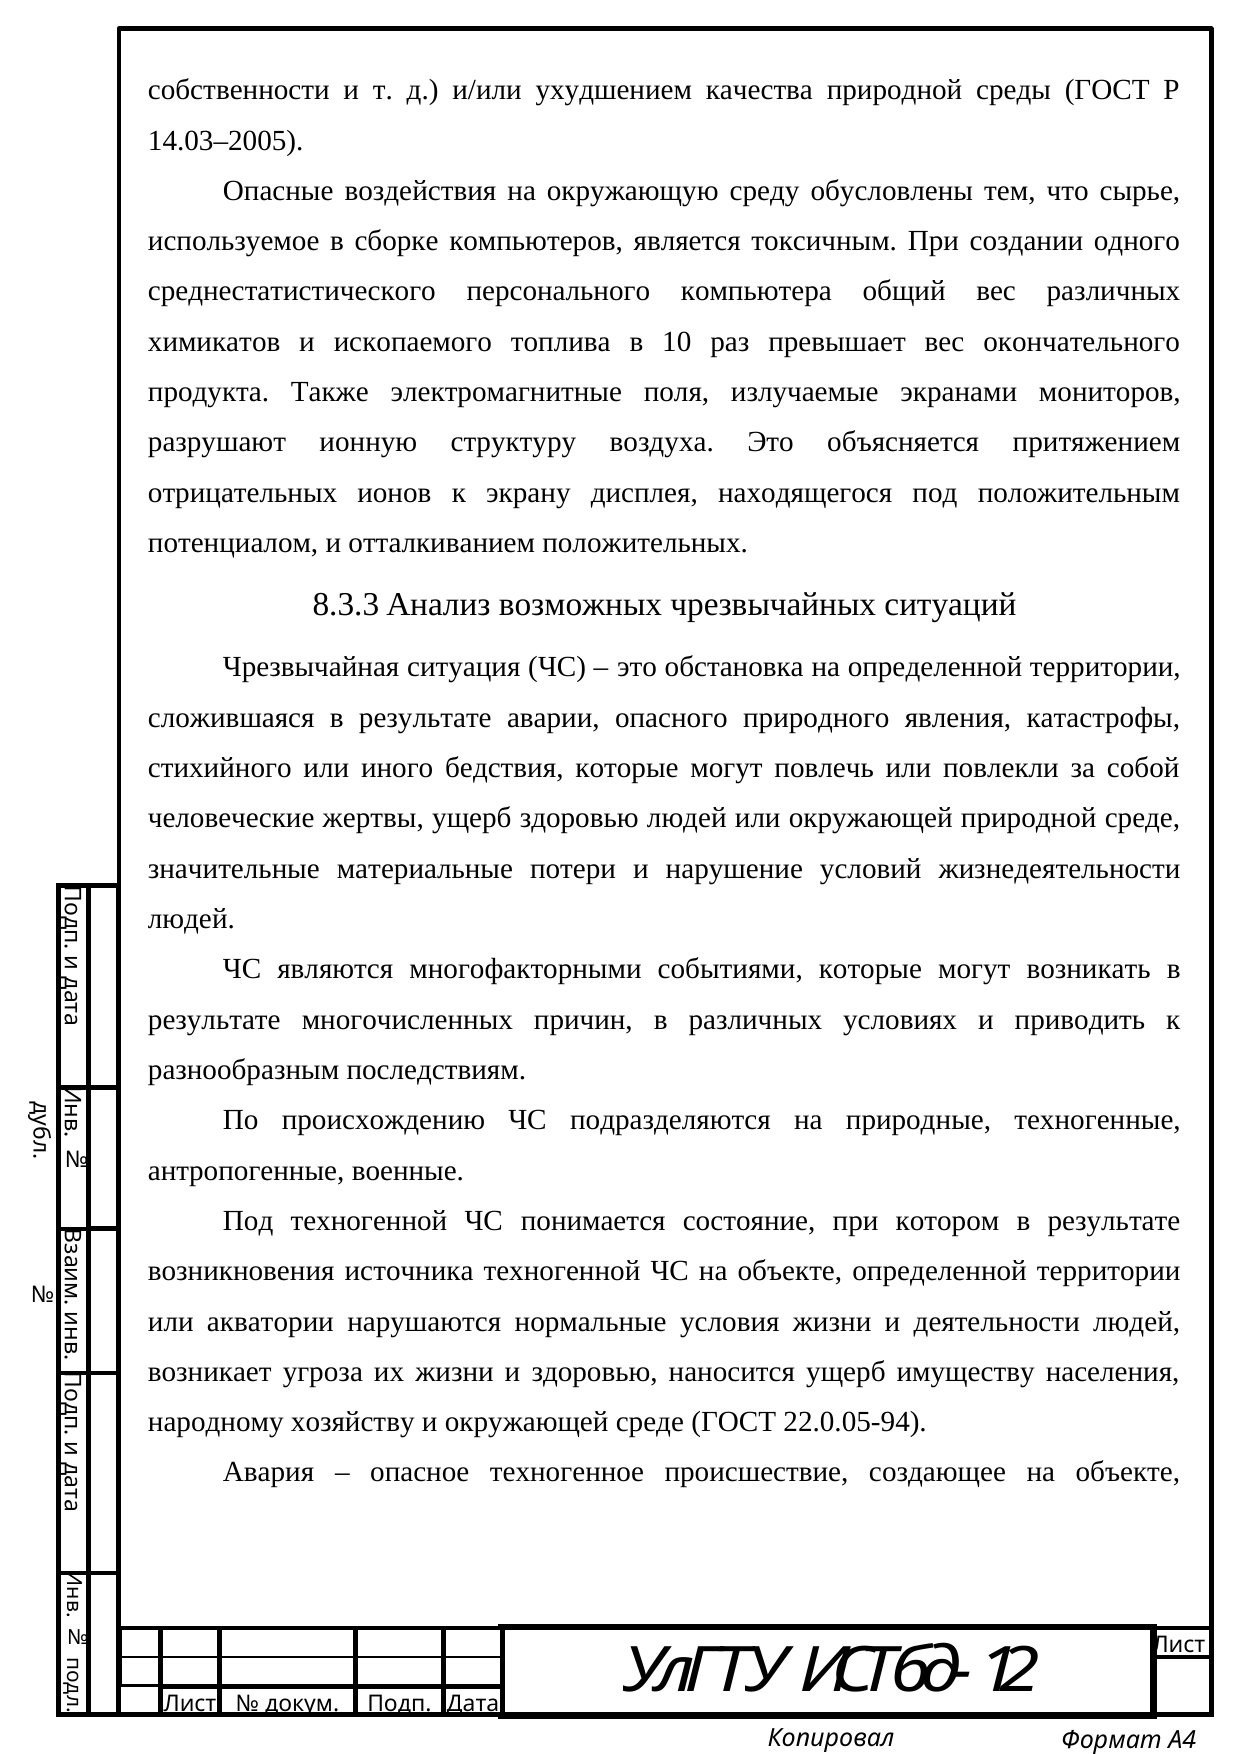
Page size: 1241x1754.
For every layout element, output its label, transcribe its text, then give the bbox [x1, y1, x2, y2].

text Чрезвычайная ситуация (ЧС) – это обстановка на определенной территории, сложившаяся в результате аварии, опасного природного явления, катастрофы, стихийного или иного бедствия, которые могут повлечь или повлекли за собой человеческие жертвы, ущерб здоровью людей или окружающей природной среде, значительные материальные потери и нарушение условий жизнедеятельности людей. [148, 649, 1181, 935]
text По происхождению ЧС подразделяются на природные, техногенные, антропогенные, военные. [148, 1102, 1181, 1186]
text Под техногенной ЧС понимается состояние, при котором в результате возникновения источника техногенной ЧС на объекте, определенной территории или акватории нарушаются нормальные условия жизни и деятельности людей, возникает угроза их жизни и здоровью, наносится ущерб имуществу населения, народному хозяйству и окружающей среде (ГОСТ 22.0.05-94). [148, 1203, 1181, 1438]
text ЧС являются многофакторными событиями, которые могут возникать в результате многочисленных причин, в различных условиях и приводить к разнообразным последствиям. [148, 951, 1181, 1086]
text Анализ возможных чрезвычайных ситуаций [148, 584, 1181, 622]
text Опасные воздействия на окружающую среду обусловлены тем, что сырье, используемое в сборке компьютеров, является токсичным. При создании одного среднестатистического персонального компьютера общий вес различных химикатов и ископаемого топлива в 10 раз превышает вес окончательного продукта. Также электромагнитные поля, излучаемые экранами мониторов, разрушают ионную структуру воздуха. Это объясняется притяжением отрицательных ионов к экрану дисплея, находящегося под положительным потенциалом, и отталкиванием положительных. [148, 173, 1181, 559]
